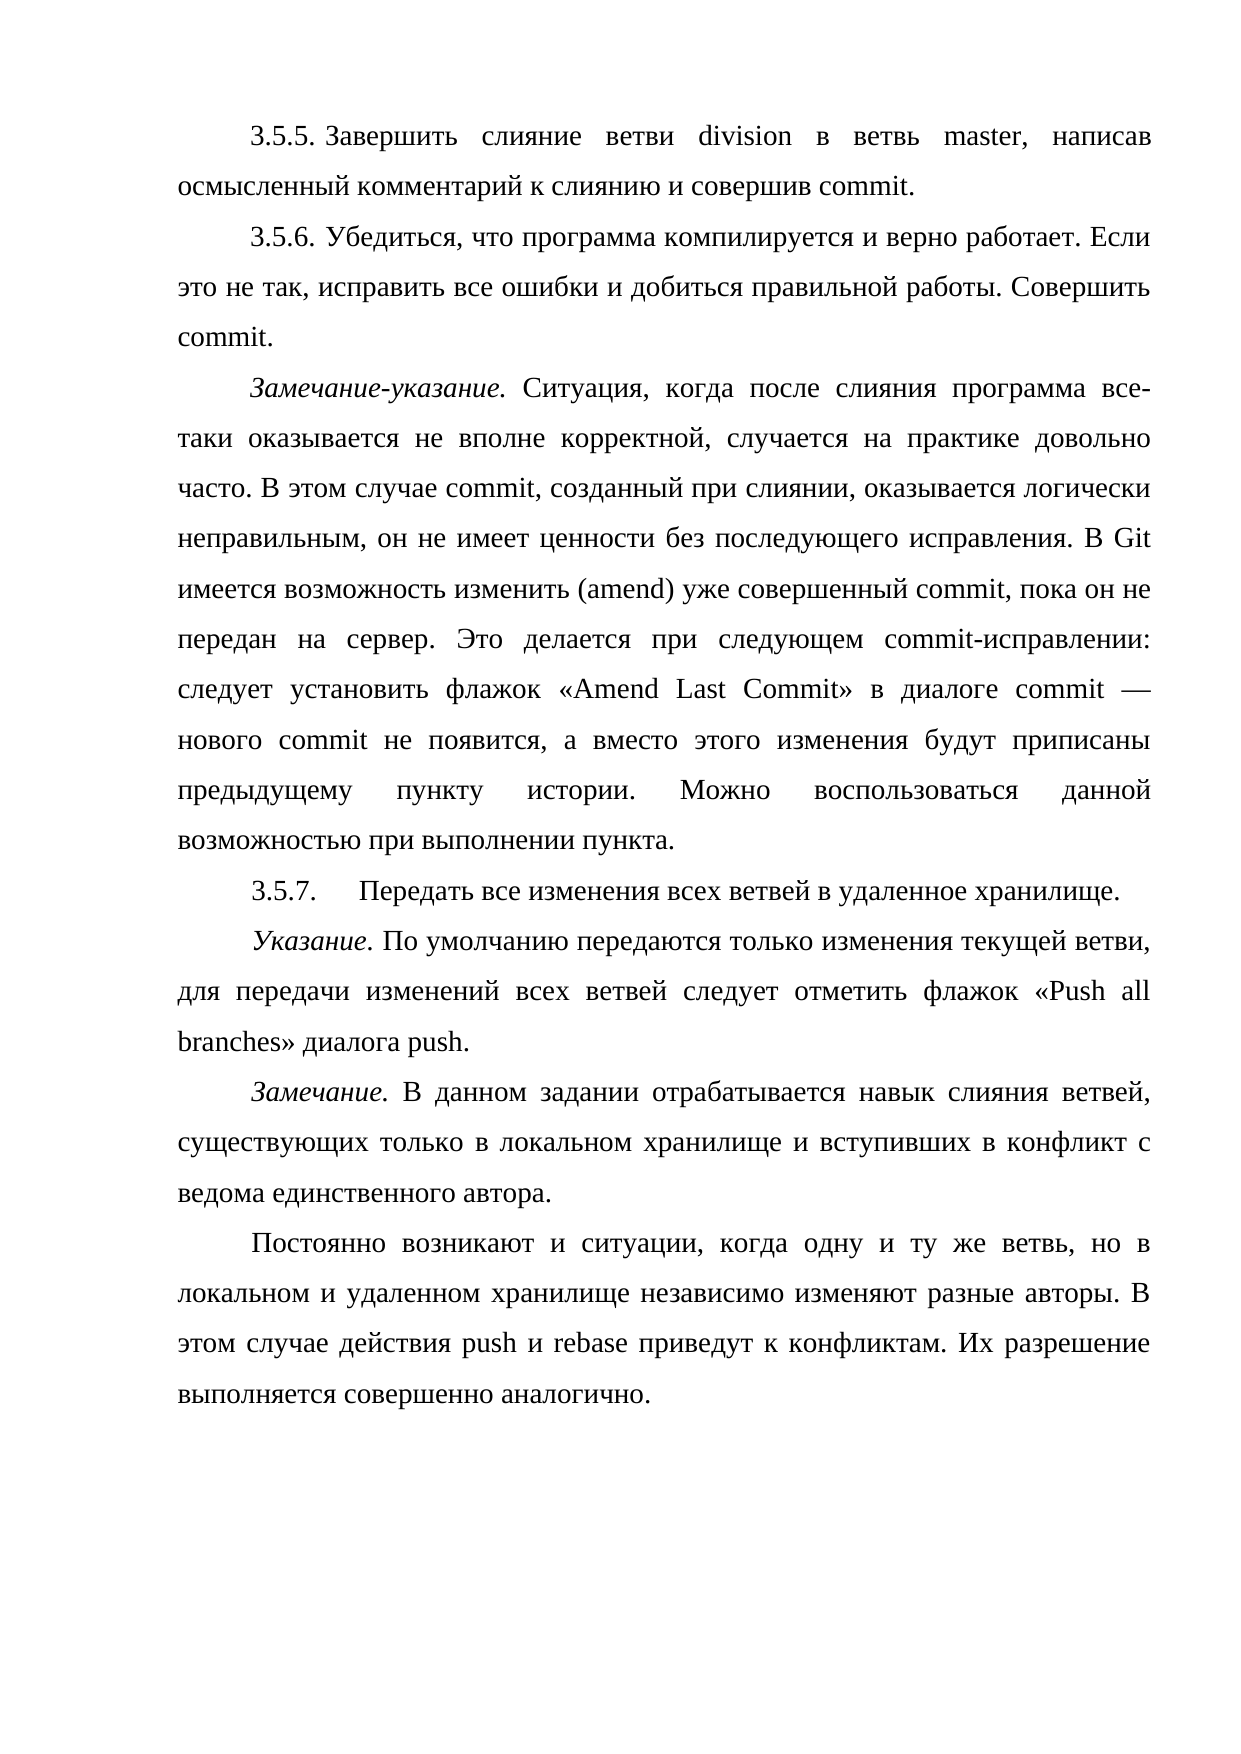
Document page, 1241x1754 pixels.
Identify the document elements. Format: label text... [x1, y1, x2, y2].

list Убедиться, что программа компилируется и верно работает. Если это не так, исправить все ошибки и добиться правильной работы. Совершить commit. [177, 219, 1152, 353]
text Замечание-указание. Ситуация, когда после слияния программа все-таки оказывается не вполне корректной, случается на практике довольно часто. В этом случае commit, созданный при слиянии, оказывается логически неправильным, он не имеет ценности без последующего исправления. В Git имеется возможность изменить (amend) уже совершенный commit, пока он не передан на сервер. Это делается при следующем commit-исправлении: следует установить флажок «Amend Last Commit» в диалоге commit — нового commit не появится, а вместо этого изменения будут приписаны предыдущему пункту истории. Можно воспользоваться данной возможностью при выполнении пункта. [177, 370, 1152, 856]
text Постоянно возникают и ситуации, когда одну и ту же ветвь, но в локальном и удаленном хранилище независимо изменяют разные авторы. В этом случае действия push и rebase приведут к конфликтам. Их разрешение выполняется совершенно аналогично. [177, 1225, 1152, 1409]
text 3.5.7. Передать все изменения всех ветвей в удаленное хранилище. [177, 873, 1152, 906]
text Указание. По умолчанию передаются только изменения текущей ветви, для передачи изменений всех ветвей следует отметить флажок «Push all branches» диалога push. [177, 923, 1152, 1057]
list Завершить слияние ветви division в ветвь master, написав осмысленный комментарий к слиянию и совершив commit. [177, 118, 1152, 202]
text Замечание. В данном задании отрабатывается навык слияния ветвей, существующих только в локальном хранилище и вступивших в конфликт с ведома единственного автора. [177, 1074, 1152, 1208]
